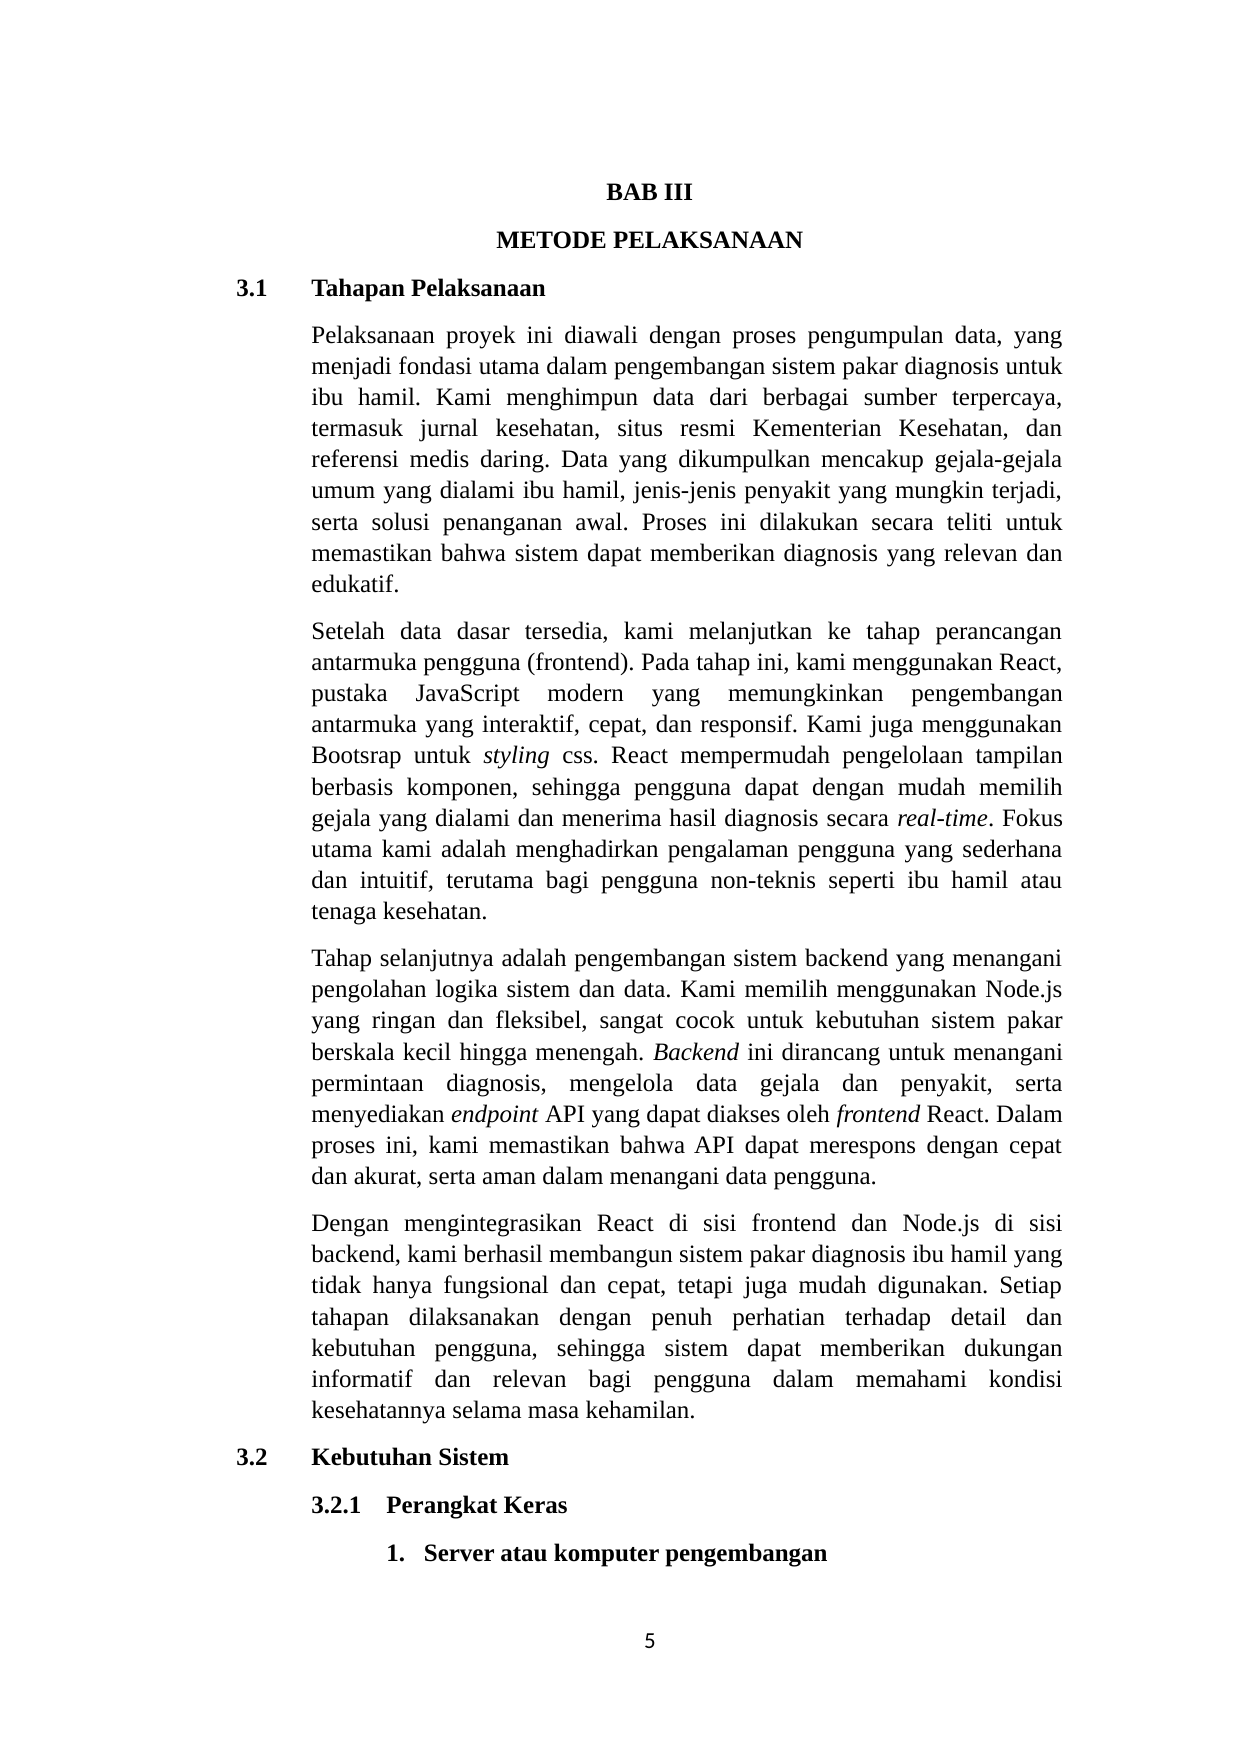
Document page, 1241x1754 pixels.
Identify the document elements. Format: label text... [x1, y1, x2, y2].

text Pelaksanaan proyek ini diawali dengan proses pengumpulan data, yang menjadi fondasi utama dalam pengembangan sistem pakar diagnosis untuk ibu hamil. Kami menghimpun data dari berbagai sumber terpercaya, termasuk jurnal kesehatan, situs resmi Kementerian Kesehatan, dan referensi medis daring. Data yang dikumpulkan mencakup gejala-gejala umum yang dialami ibu hamil, jenis-jenis penyakit yang mungkin terjadi, serta solusi penanganan awal. Proses ini dilakukan secara teliti untuk memastikan bahwa sistem dapat memberikan diagnosis yang relevan dan edukatif. [311, 320, 1063, 597]
text Dengan mengintegrasikan React di sisi frontend dan Node.js di sisi backend, kami berhasil membangun sistem pakar diagnosis ibu hamil yang tidak hanya fungsional dan cepat, tetapi juga mudah digunakan. Setiap tahapan dilaksanakan dengan penuh perhatian terhadap detail dan kebutuhan pengguna, sehingga sistem dapat memberikan dukungan informatif dan relevan bagi pengguna dalam memahami kondisi kesehatannya selama masa kehamilan. [311, 1208, 1063, 1423]
text 3.2.1 Perangkat Keras [236, 1490, 1063, 1519]
list Server atau komputer pengembangan [386, 1538, 1063, 1567]
text METODE PELAKSANAAN [236, 225, 1063, 254]
text 3.1 Tahapan Pelaksanaan [236, 273, 1063, 301]
text BAB III [236, 177, 1063, 206]
text Tahap selanjutnya adalah pengembangan sistem backend yang menangani pengolahan logika sistem dan data. Kami memilih menggunakan Node.js yang ringan dan fleksibel, sangat cocok untuk kebutuhan sistem pakar berskala kecil hingga menengah. Backend ini dirancang untuk menangani permintaan diagnosis, mengelola data gejala dan penyakit, serta menyediakan endpoint API yang dapat diakses oleh frontend React. Dalam proses ini, kami memastikan bahwa API dapat merespons dengan cepat dan akurat, serta aman dalam menangani data pengguna. [311, 943, 1063, 1189]
text 3.2 Kebutuhan Sistem [236, 1442, 1063, 1471]
text Setelah data dasar tersedia, kami melanjutkan ke tahap perancangan antarmuka pengguna (frontend). Pada tahap ini, kami menggunakan React, pustaka JavaScript modern yang memungkinkan pengembangan antarmuka yang interaktif, cepat, dan responsif. Kami juga menggunakan Bootsrap untuk styling css. React mempermudah pengelolaan tampilan berbasis komponen, sehingga pengguna dapat dengan mudah memilih gejala yang dialami dan menerima hasil diagnosis secara real-time. Fokus utama kami adalah menghadirkan pengalaman pengguna yang sederhana dan intuitif, terutama bagi pengguna non-teknis seperti ibu hamil atau tenaga kesehatan. [311, 616, 1063, 924]
